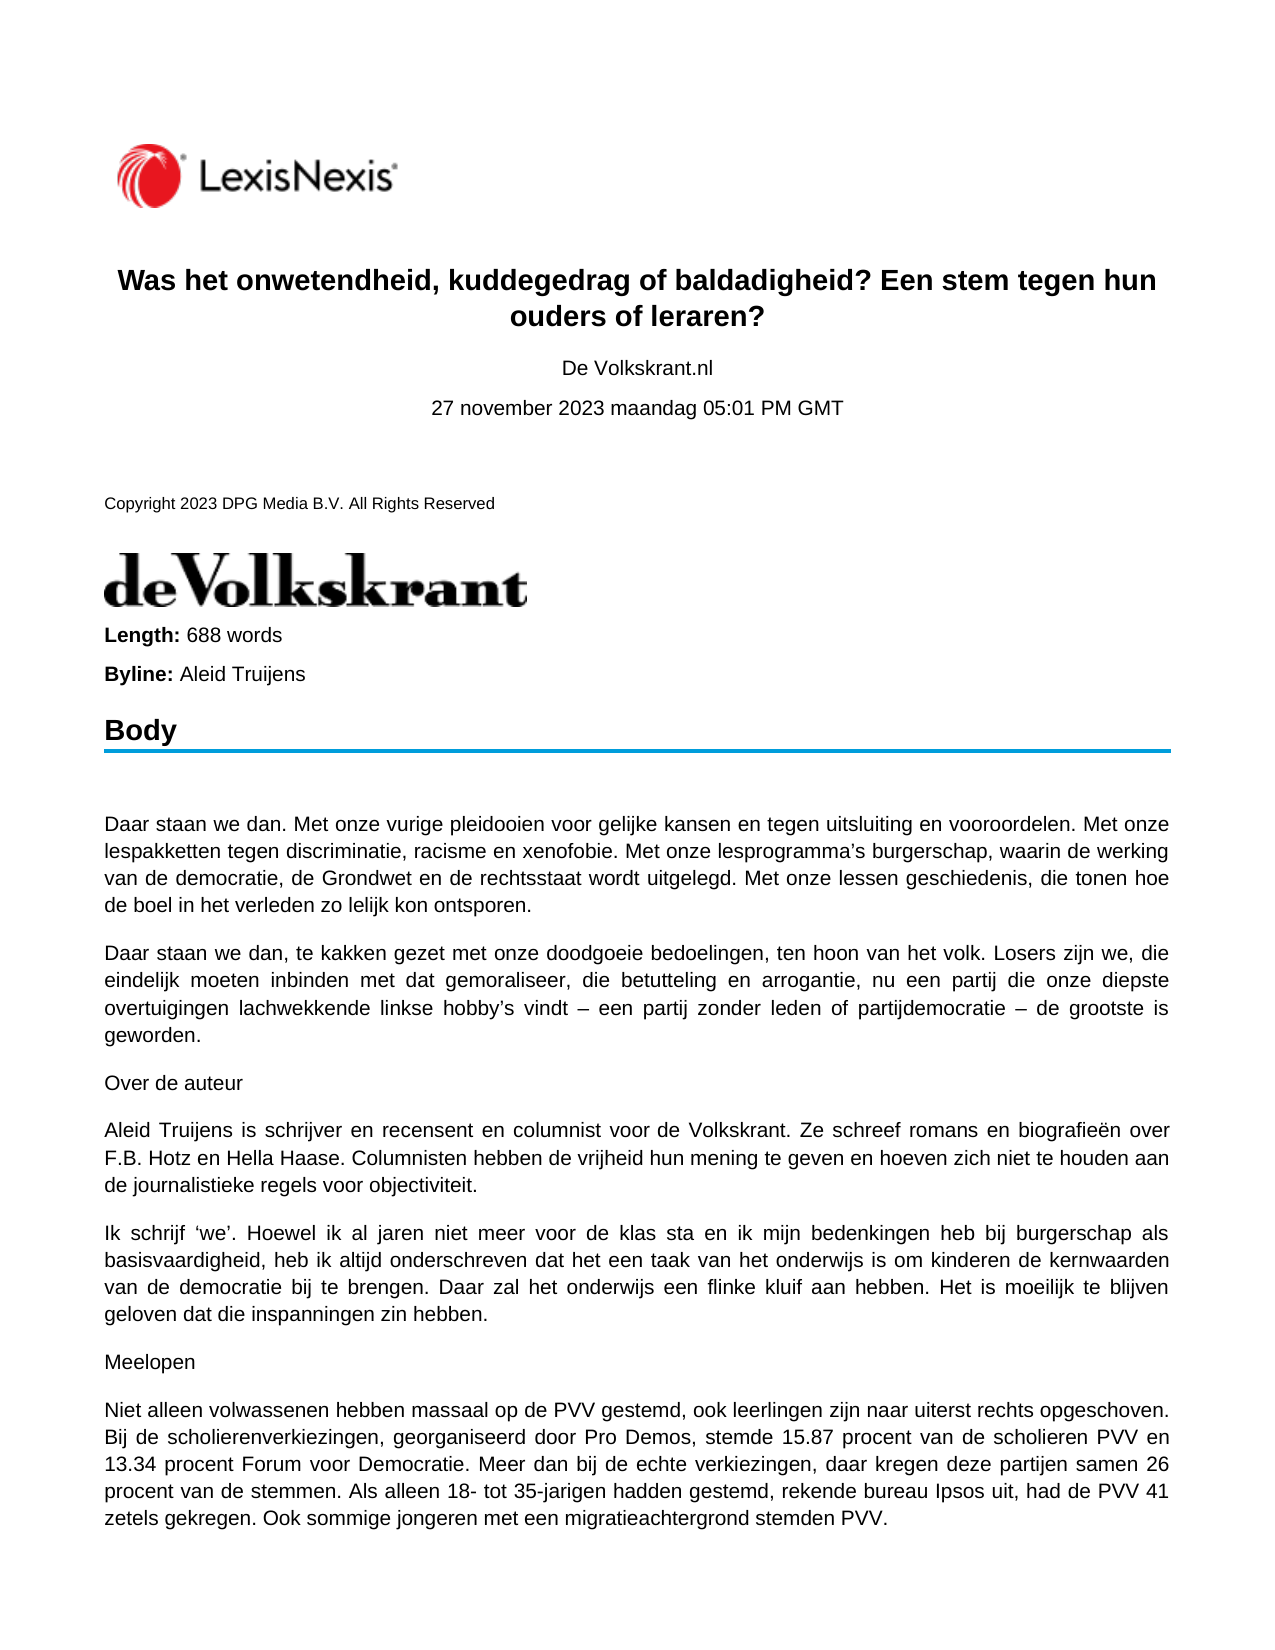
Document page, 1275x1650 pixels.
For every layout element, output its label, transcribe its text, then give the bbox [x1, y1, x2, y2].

text Aleid Truijens is schrijver en recensent en columnist voor de Volkskrant. Ze schreef romans en biografieën over F.B. Hotz en Hella Haase. Columnisten hebben de vrijheid hun mening te geven en hoeven zich niet te houden aan de journalistieke regels voor objectiviteit. [104, 1115, 1171, 1196]
text Body [104, 711, 1171, 747]
text De Volkskrant.nl [104, 353, 1171, 380]
text 27 november 2023 maandag 05:01 PM GMT [104, 393, 1171, 420]
text Meelopen [104, 1346, 1171, 1373]
text Byline: Aleid Truijens [104, 659, 1171, 686]
picture [104, 144, 412, 208]
text Daar staan we dan. Met onze vurige pleidooien voor gelijke kansen en tegen uitsluiting en vooroordelen. Met onze lespakketten tegen discriminatie, racisme en xenofobie. Met onze lesprogramma’s burgerschap, waarin de werking van de democratie, de Grondwet en de rechtsstaat wordt uitgelegd. Met onze lessen geschiedenis, die tonen hoe de boel in het verleden zo lelijk kon ontsporen. [104, 809, 1171, 917]
text Over de auteur [104, 1067, 1171, 1094]
subtitle Was het onwetendheid, kuddegedrag of baldadigheid? Een stem tegen hun ouders of leraren? [104, 261, 1171, 332]
text Ik schrijf ‘we’. Hoewel ik al jaren niet meer voor de klas sta en ik mijn bedenkingen heb bij burgerschap als basisvaardigheid, heb ik altijd onderschreven dat het een taak van het onderwijs is om kinderen de kernwaarden van de democratie bij te brengen. Daar zal het onderwijs een flinke kluif aan hebben. Het is moeilijk te blijven geloven dat die inspanningen zin hebben. [104, 1217, 1171, 1326]
text Length: 688 words [104, 619, 1171, 647]
text Niet alleen volwassenen hebben massaal op de PVV gestemd, ook leerlingen zijn naar uiterst rechts opgeschoven. Bij de scholierenverkiezingen, georganiseerd door Pro Demos, stemde 15.87 procent van de scholieren PVV en 13.34 procent Forum voor Democratie. Meer dan bij de echte verkiezingen, daar kregen deze partijen samen 26 procent van de stemmen. Als alleen 18- tot 35-jarigen hadden gestemd, rekende bureau Ipsos uit, had de PVV 41 zetels gekregen. Ook sommige jongeren met een migratieachtergrond stemden PVV. [104, 1394, 1171, 1530]
picture [104, 553, 527, 607]
text Daar staan we dan, te kakken gezet met onze doodgoeie bedoelingen, ten hoon van het volk. Losers zijn we, die eindelijk moeten inbinden met dat gemoraliseer, die betutteling en arrogantie, nu een partij die onze diepste overtuigingen lachwekkende linkse hobby’s vindt – een partij zonder leden of partijdemocratie – de grootste is geworden. [104, 938, 1171, 1046]
text Copyright 2023 DPG Media B.V. All Rights Reserved [104, 461, 1171, 513]
